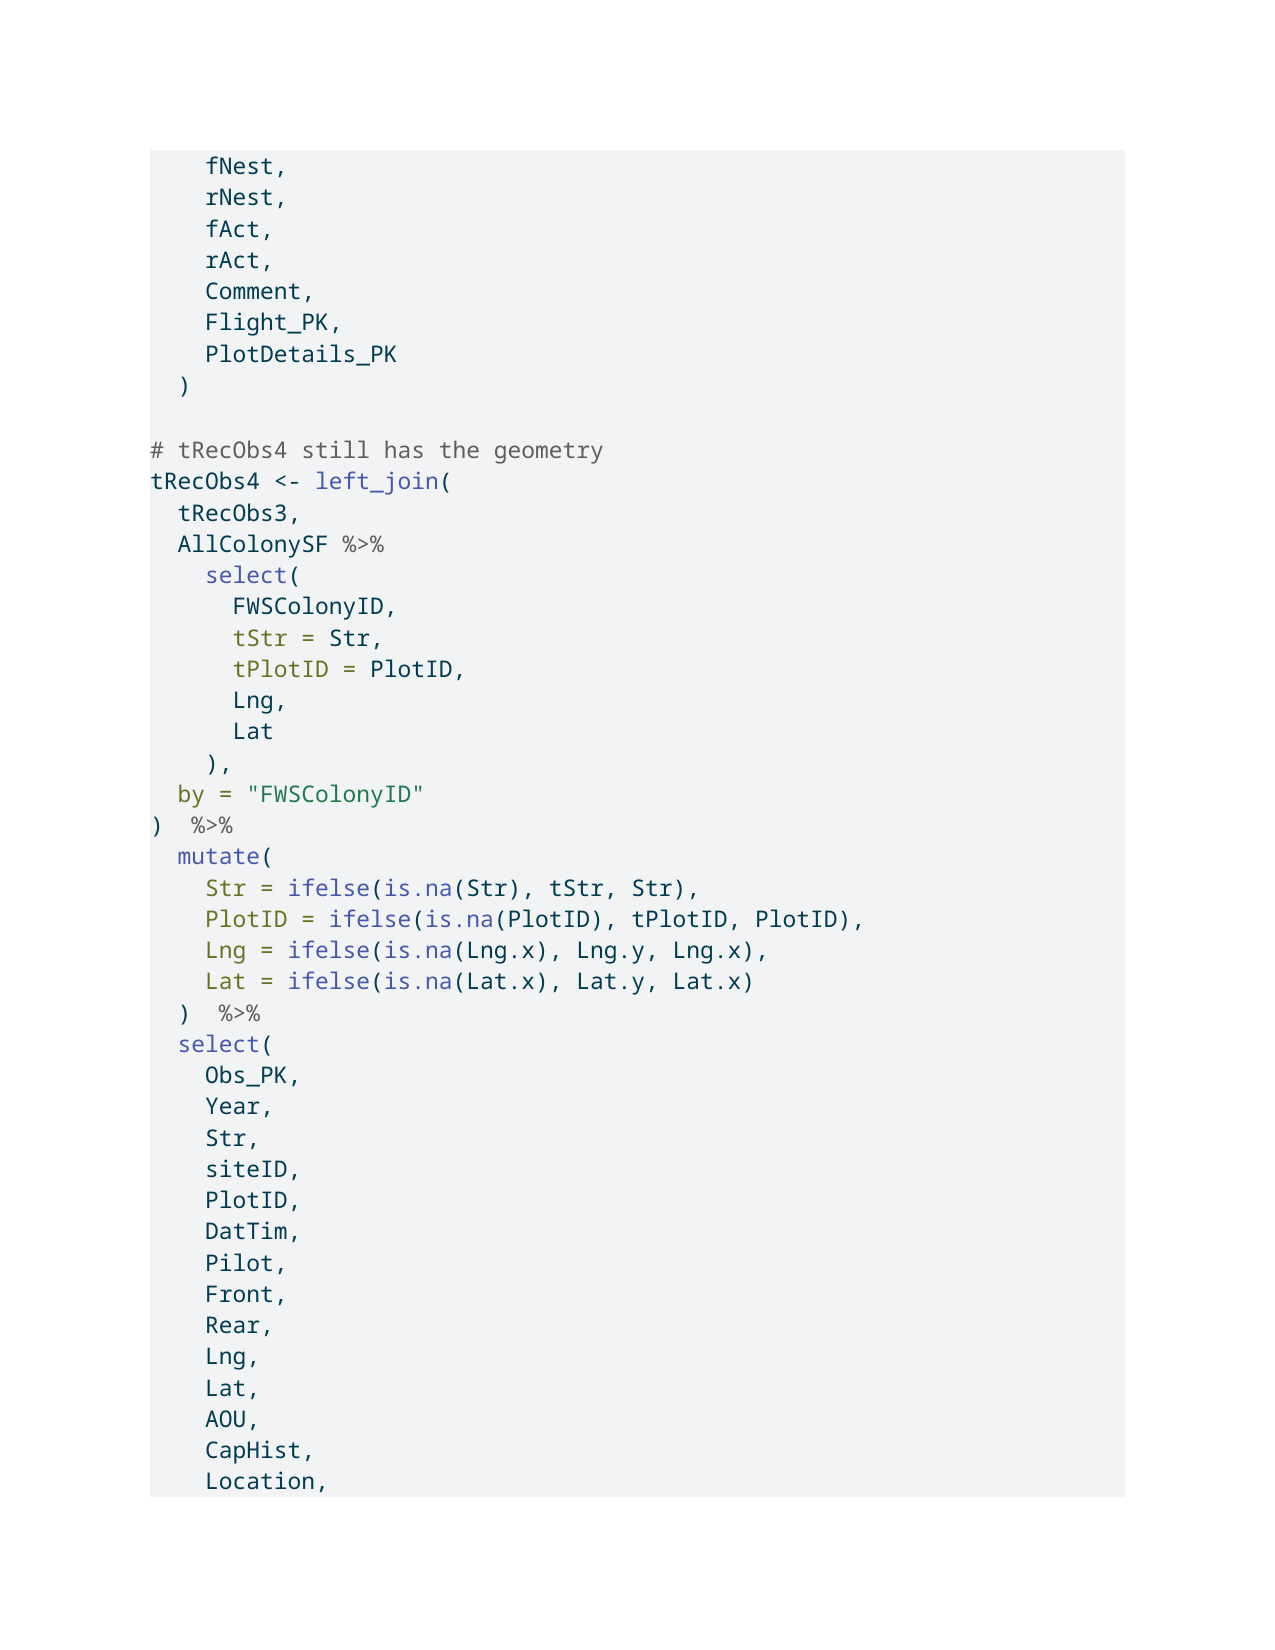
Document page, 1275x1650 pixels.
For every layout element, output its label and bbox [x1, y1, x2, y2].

text [150, 150, 1125, 1497]
